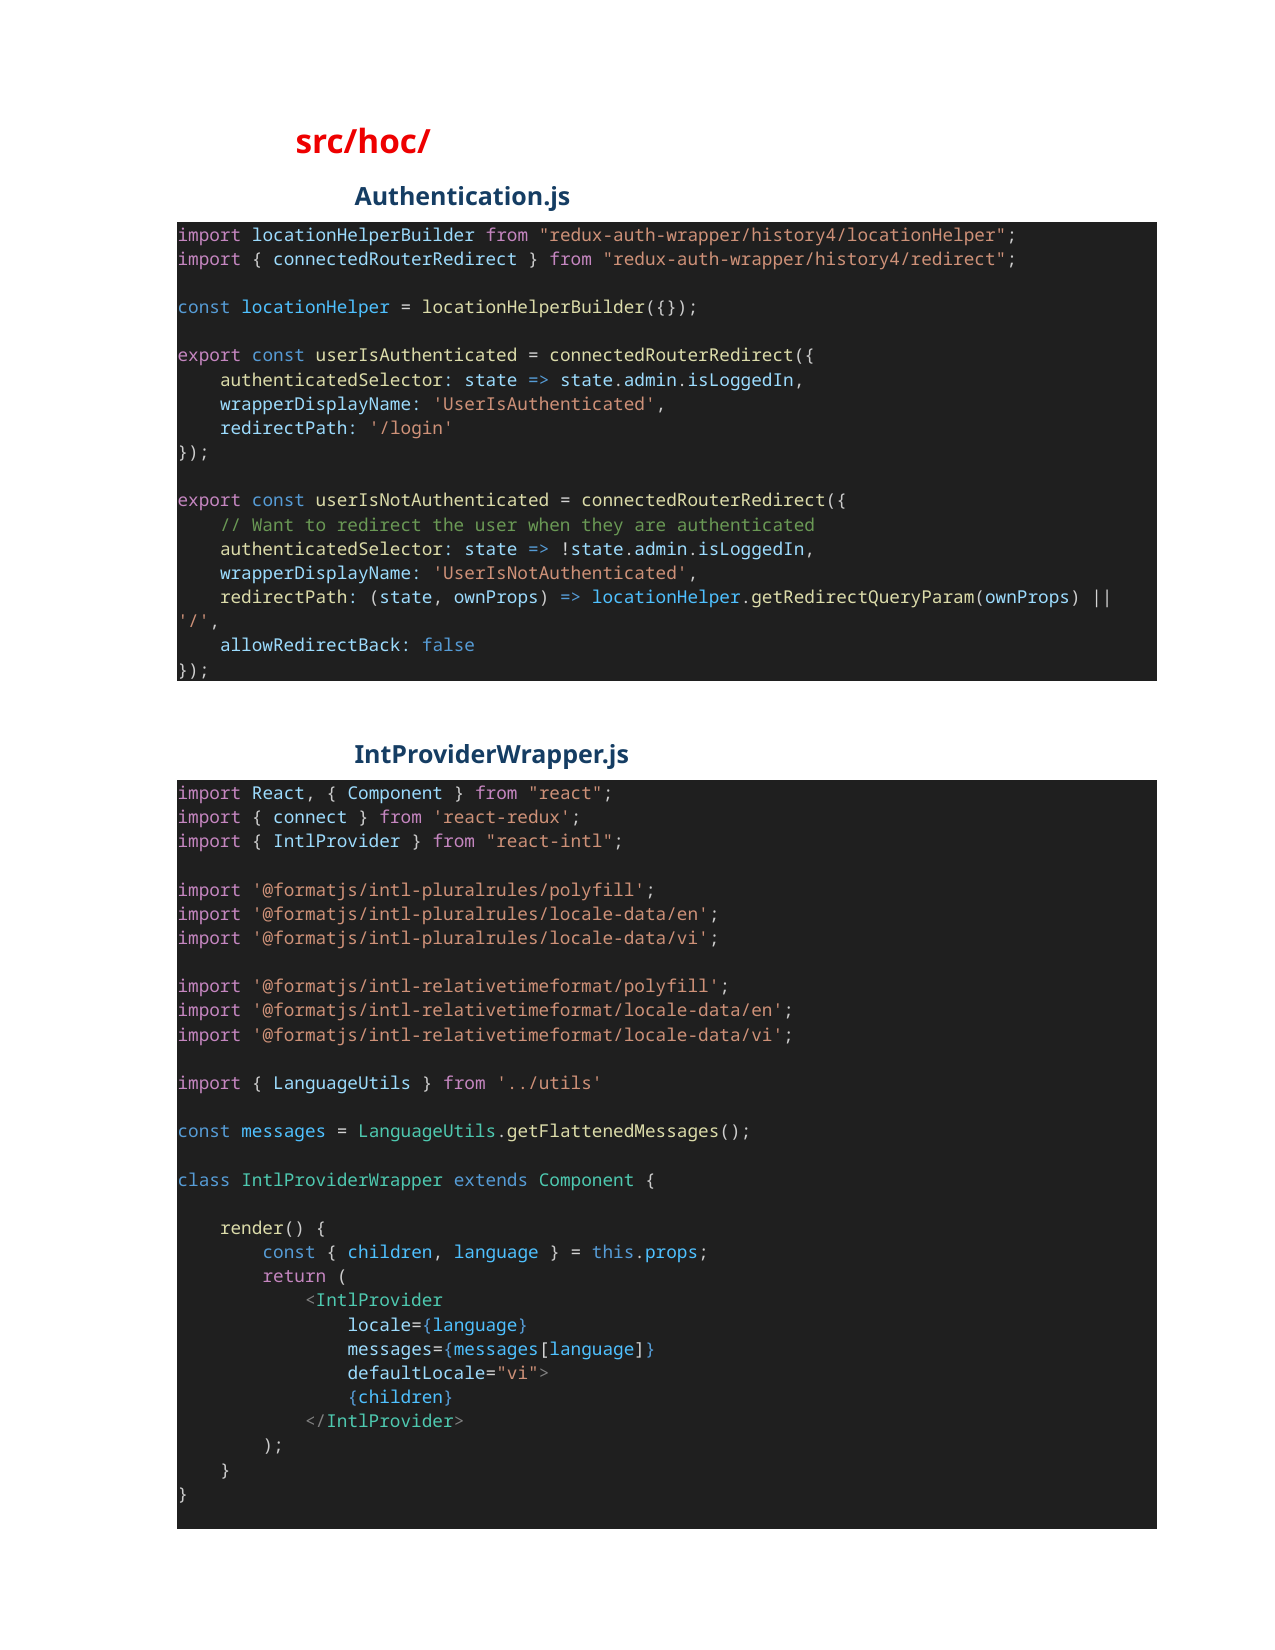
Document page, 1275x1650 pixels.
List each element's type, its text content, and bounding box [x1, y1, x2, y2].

text import '@formatjs/intl-relativetimeformat/polyfill'; [177, 974, 1157, 998]
text import '@formatjs/intl-pluralrules/polyfill'; [177, 877, 1157, 901]
text // Want to redirect the user when they are authenticated [177, 512, 1157, 536]
text }); [177, 439, 1157, 464]
text defaultLocale="vi"> [177, 1360, 1157, 1384]
text src/hoc/ [295, 118, 1157, 163]
text wrapperDisplayName: 'UserIsAuthenticated', [177, 391, 1157, 415]
text } [177, 1481, 1157, 1505]
text class IntlProviderWrapper extends Component { [177, 1167, 1157, 1191]
text import React, { Component } from "react"; [177, 780, 1157, 804]
text {children} [177, 1384, 1157, 1409]
text <IntlProvider [177, 1288, 1157, 1312]
text ); [177, 1433, 1157, 1457]
text redirectPath: '/login' [177, 415, 1157, 439]
text IntProviderWrapper.js [354, 737, 1157, 771]
text import '@formatjs/intl-relativetimeformat/locale-data/en'; [177, 998, 1157, 1022]
text redirectPath: (state, ownProps) => locationHelper.getRedirectQueryParam(ownProps) || '/', [177, 584, 1157, 633]
text return ( [177, 1264, 1157, 1288]
text }); [177, 657, 1157, 681]
text import { IntlProvider } from "react-intl"; [177, 829, 1157, 853]
text import '@formatjs/intl-pluralrules/locale-data/vi'; [177, 925, 1157, 949]
text Authentication.js [354, 179, 1157, 213]
text import '@formatjs/intl-pluralrules/locale-data/en'; [177, 901, 1157, 925]
text } [177, 1457, 1157, 1481]
text const { children, language } = this.props; [177, 1239, 1157, 1264]
text import { connect } from 'react-redux'; [177, 804, 1157, 829]
text wrapperDisplayName: 'UserIsNotAuthenticated', [177, 560, 1157, 584]
text locale={language} [177, 1312, 1157, 1336]
text </IntlProvider> [177, 1409, 1157, 1433]
text messages={messages[language]} [177, 1336, 1157, 1360]
text allowRedirectBack: false [177, 633, 1157, 657]
text import { connectedRouterRedirect } from "redux-auth-wrapper/history4/redirect"; [177, 246, 1157, 270]
text export const userIsAuthenticated = connectedRouterRedirect({ [177, 343, 1157, 367]
text render() { [177, 1215, 1157, 1239]
text export const userIsNotAuthenticated = connectedRouterRedirect({ [177, 488, 1157, 512]
text import '@formatjs/intl-relativetimeformat/locale-data/vi'; [177, 1022, 1157, 1046]
text authenticatedSelector: state => state.admin.isLoggedIn, [177, 367, 1157, 391]
text const messages = LanguageUtils.getFlattenedMessages(); [177, 1119, 1157, 1143]
text import { LanguageUtils } from '../utils' [177, 1070, 1157, 1094]
text import locationHelperBuilder from "redux-auth-wrapper/history4/locationHelper"; [177, 222, 1157, 246]
text authenticatedSelector: state => !state.admin.isLoggedIn, [177, 536, 1157, 560]
text const locationHelper = locationHelperBuilder({}); [177, 294, 1157, 319]
